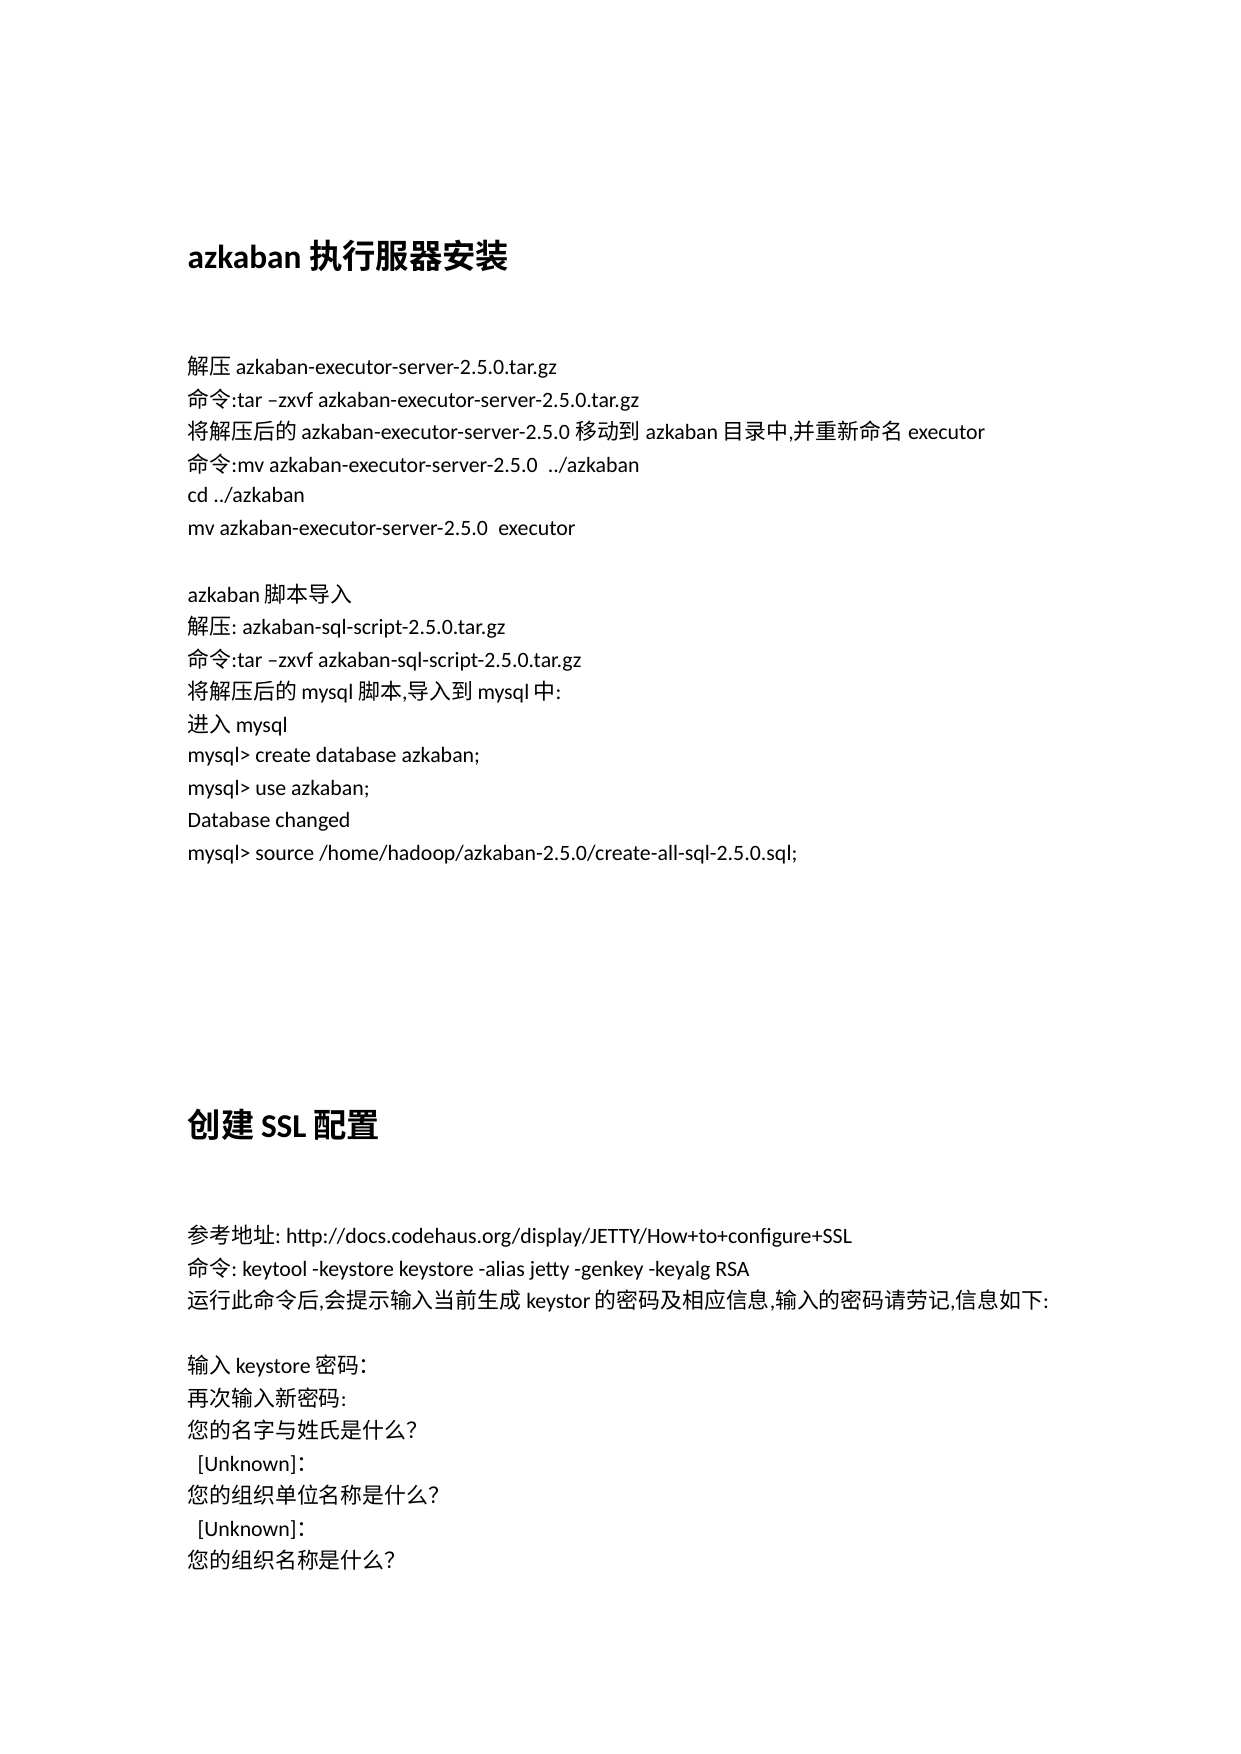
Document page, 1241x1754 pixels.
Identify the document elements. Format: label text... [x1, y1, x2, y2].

text [Unknown]： [187, 1446, 1053, 1478]
text [Unknown]： [187, 1511, 1053, 1543]
text mysql> source /home/hadoop/azkaban-2.5.0/create-all-sql-2.5.0.sql; [187, 836, 1053, 869]
text 运行此命令后,会提示输入当前生成 keystor的密码及相应信息,输入的密码请劳记,信息如下: [187, 1283, 1053, 1316]
text 命令:tar –zxvf azkaban-sql-script-2.5.0.tar.gz [187, 641, 1053, 674]
subtitle 创建SSL配置 [187, 1091, 1053, 1156]
subtitle azkaban 执行服器安装 [187, 222, 1053, 287]
text 您的组织名称是什么？ [187, 1543, 1053, 1576]
text 命令:mv azkaban-executor-server-2.5.0 ../azkaban [187, 446, 1053, 479]
text azkaban脚本导入 [187, 576, 1053, 609]
text 将解压后的mysql 脚本,导入到mysql中: [187, 674, 1053, 706]
text 命令: keytool -keystore keystore -alias jetty -genkey -keyalg RSA [187, 1251, 1053, 1283]
text 参考地址: http://docs.codehaus.org/display/JETTY/How+to+configure+SSL [187, 1218, 1053, 1251]
text 将解压后的azkaban-executor-server-2.5.0 移动到 azkaban目录中,并重新命名 executor [187, 414, 1053, 446]
text 再次输入新密码: [187, 1381, 1053, 1413]
text mv azkaban-executor-server-2.5.0 executor [187, 511, 1053, 544]
text cd ../azkaban [187, 479, 1053, 511]
text 解压azkaban-executor-server-2.5.0.tar.gz [187, 349, 1053, 381]
text 您的组织单位名称是什么？ [187, 1478, 1053, 1511]
text 命令:tar –zxvf azkaban-executor-server-2.5.0.tar.gz [187, 381, 1053, 414]
text 解压: azkaban-sql-script-2.5.0.tar.gz [187, 609, 1053, 641]
text mysql> use azkaban; [187, 771, 1053, 804]
text 输入keystore密码： [187, 1348, 1053, 1381]
text 进入mysql [187, 706, 1053, 739]
text mysql> create database azkaban; [187, 739, 1053, 771]
text Database changed [187, 804, 1053, 836]
text 您的名字与姓氏是什么？ [187, 1413, 1053, 1446]
